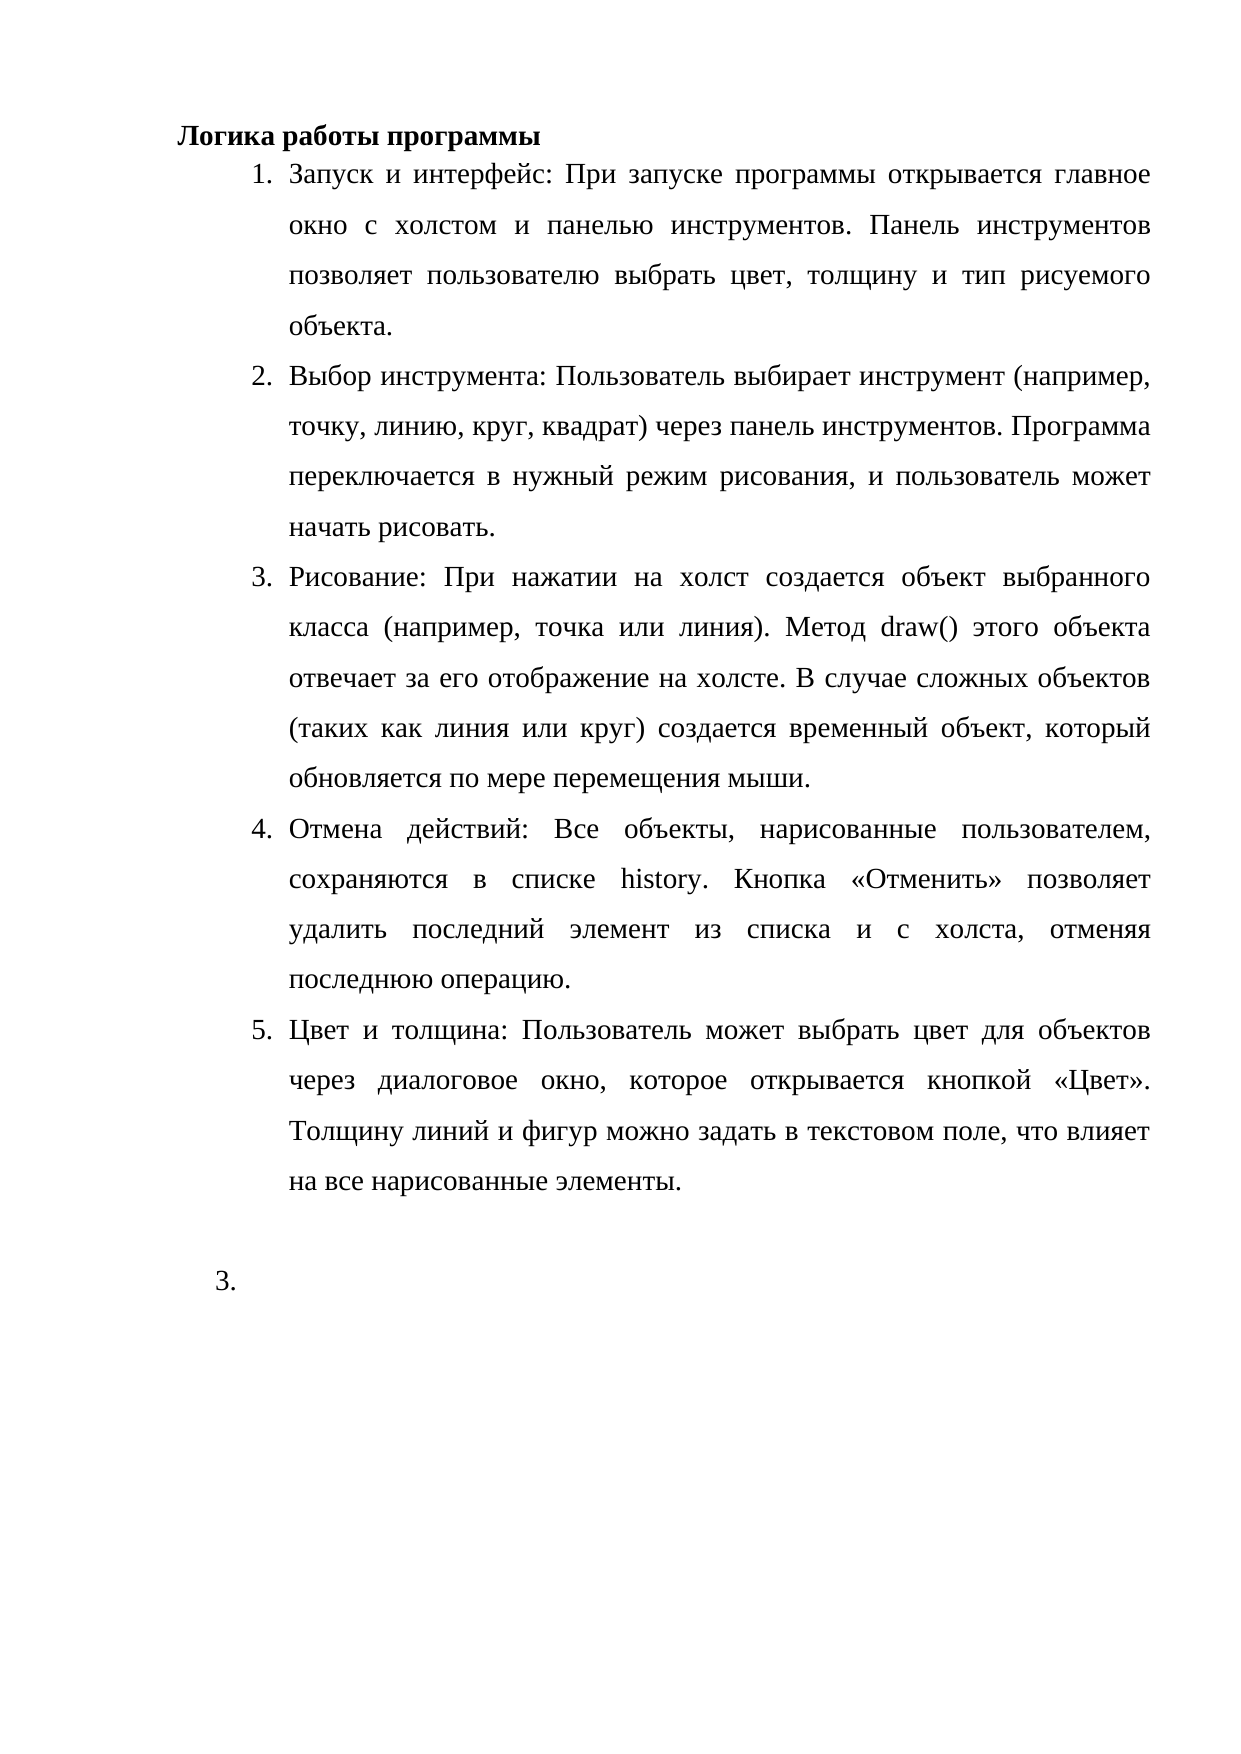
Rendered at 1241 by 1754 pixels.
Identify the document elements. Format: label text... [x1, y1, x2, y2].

list Запуск и интерфейс: При запуске программы открывается главное окно с холстом и панелью инструментов. Панель инструментов позволяет пользователю выбрать цвет, толщину и тип рисуемого объекта. [251, 157, 1152, 341]
list Рисование: При нажатии на холст создается объект выбранного класса (например, точка или линия). Метод draw() этого объекта отвечает за его отображение на холсте. В случае сложных объектов (таких как линия или круг) создается временный объект, который обновляется по мере перемещения мыши. [251, 559, 1152, 794]
list Отмена действий: Все объекты, нарисованные пользователем, сохраняются в списке history. Кнопка «Отменить» позволяет удалить последний элемент из списка и с холста, отменяя последнюю операцию. [251, 811, 1152, 995]
subtitle Логика работы программы [177, 118, 1152, 152]
list Выбор инструмента: Пользователь выбирает инструмент (например, точку, линию, круг, квадрат) через панель инструментов. Программа переключается в нужный режим рисования, и пользователь может начать рисовать. [251, 358, 1152, 542]
list Цвет и толщина: Пользователь может выбрать цвет для объектов через диалоговое окно, которое открывается кнопкой «Цвет». Толщину линий и фигур можно задать в текстовом поле, что влияет на все нарисованные элементы. [251, 1012, 1152, 1196]
